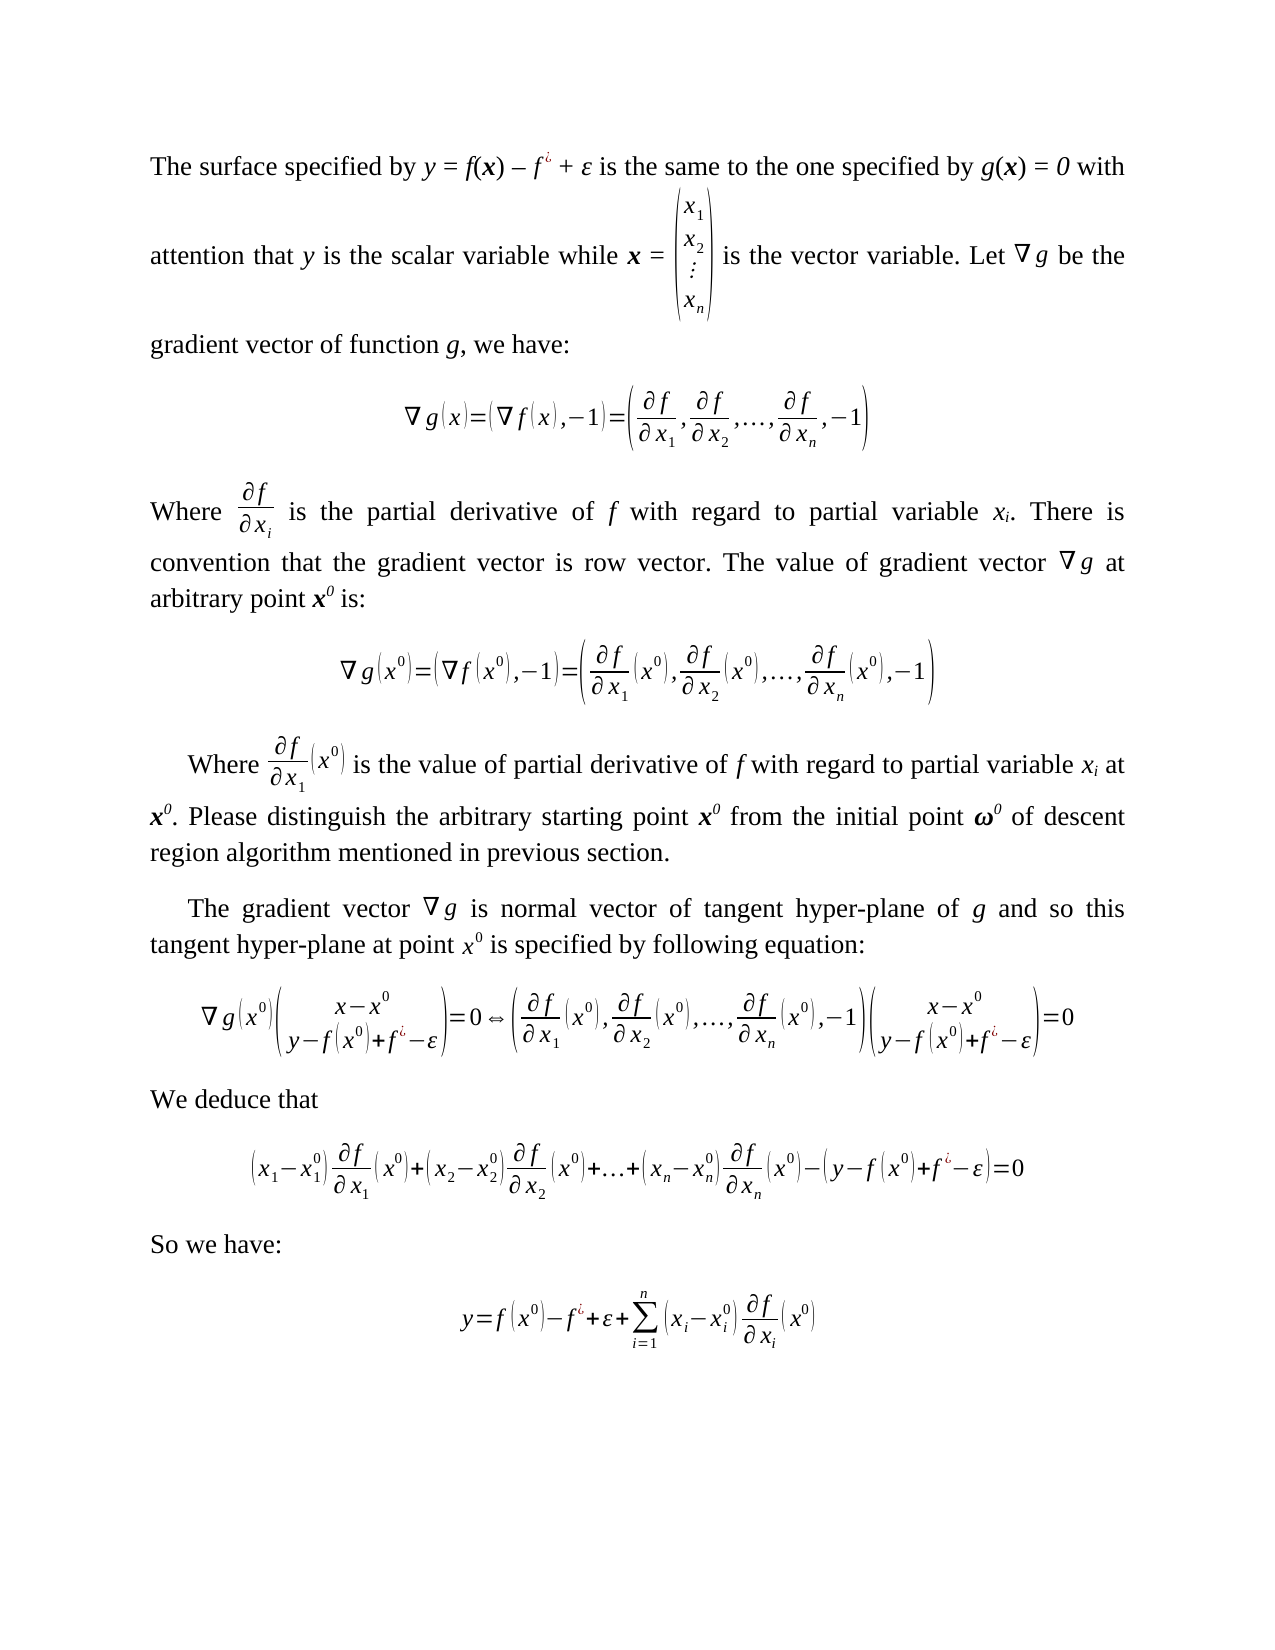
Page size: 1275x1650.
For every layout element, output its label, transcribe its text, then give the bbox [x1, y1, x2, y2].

text So we have: [150, 1228, 1125, 1259]
text Where is the partial derivative of f with regard to partial variable xi. There is convention that the gradient vector is row vector. The value of gradient vector at arbitrary point x0 is: [150, 479, 1125, 613]
text Where is the value of partial derivative of f with regard to partial variable xi at x0. Please distinguish the arbitrary starting point x0 from the initial point ω0 of descent region algorithm mentioned in previous section. [150, 733, 1125, 867]
text We deduce that [150, 1083, 1125, 1114]
text The surface specified by y = f(x) – + ε is the same to the one specified by g(x) = 0 with attention that y is the scalar variable while x = is the vector variable. Let be the gradient vector of function g, we have: [150, 150, 1125, 359]
text The gradient vector is normal vector of tangent hyper-plane of g and so this tangent hyper-plane at point is specified by following equation: [150, 892, 1125, 959]
